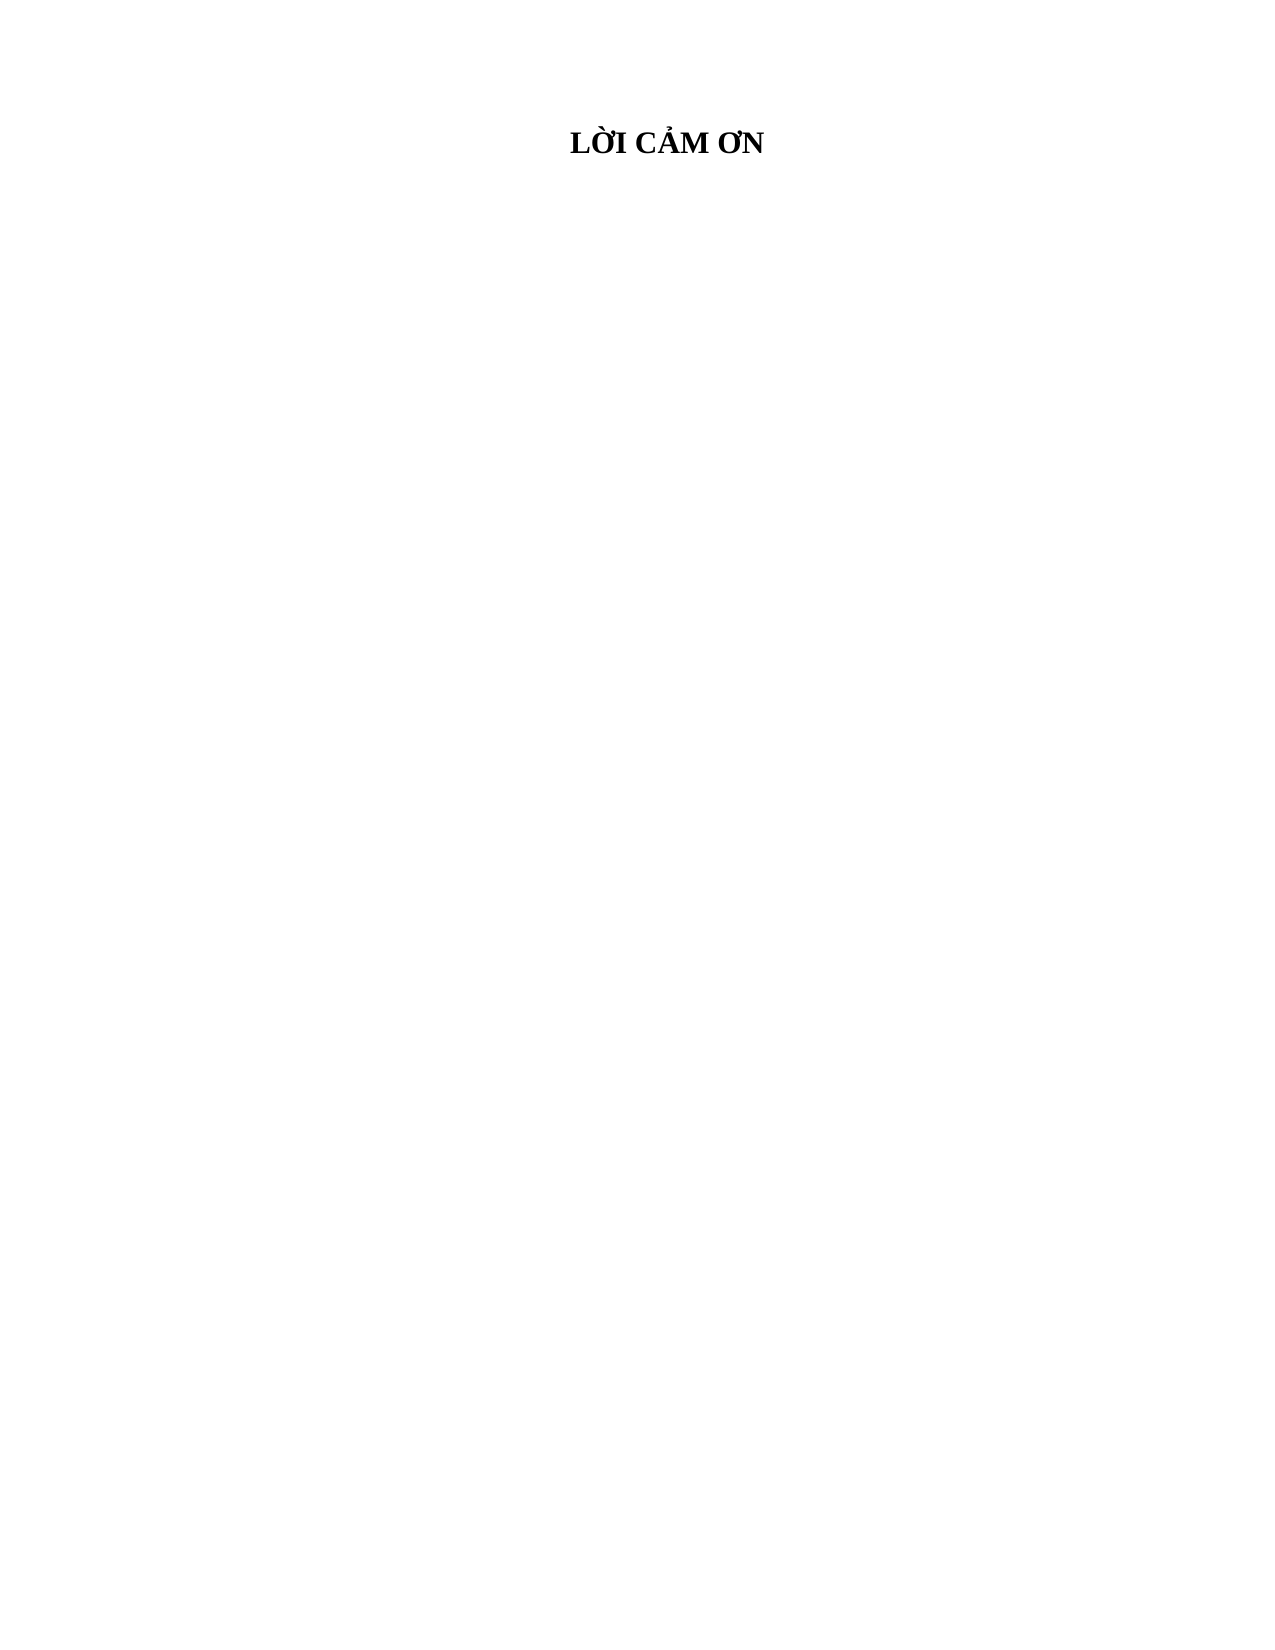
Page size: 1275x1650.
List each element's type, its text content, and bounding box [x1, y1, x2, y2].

text LỜI CẢM ƠN [177, 124, 1157, 160]
